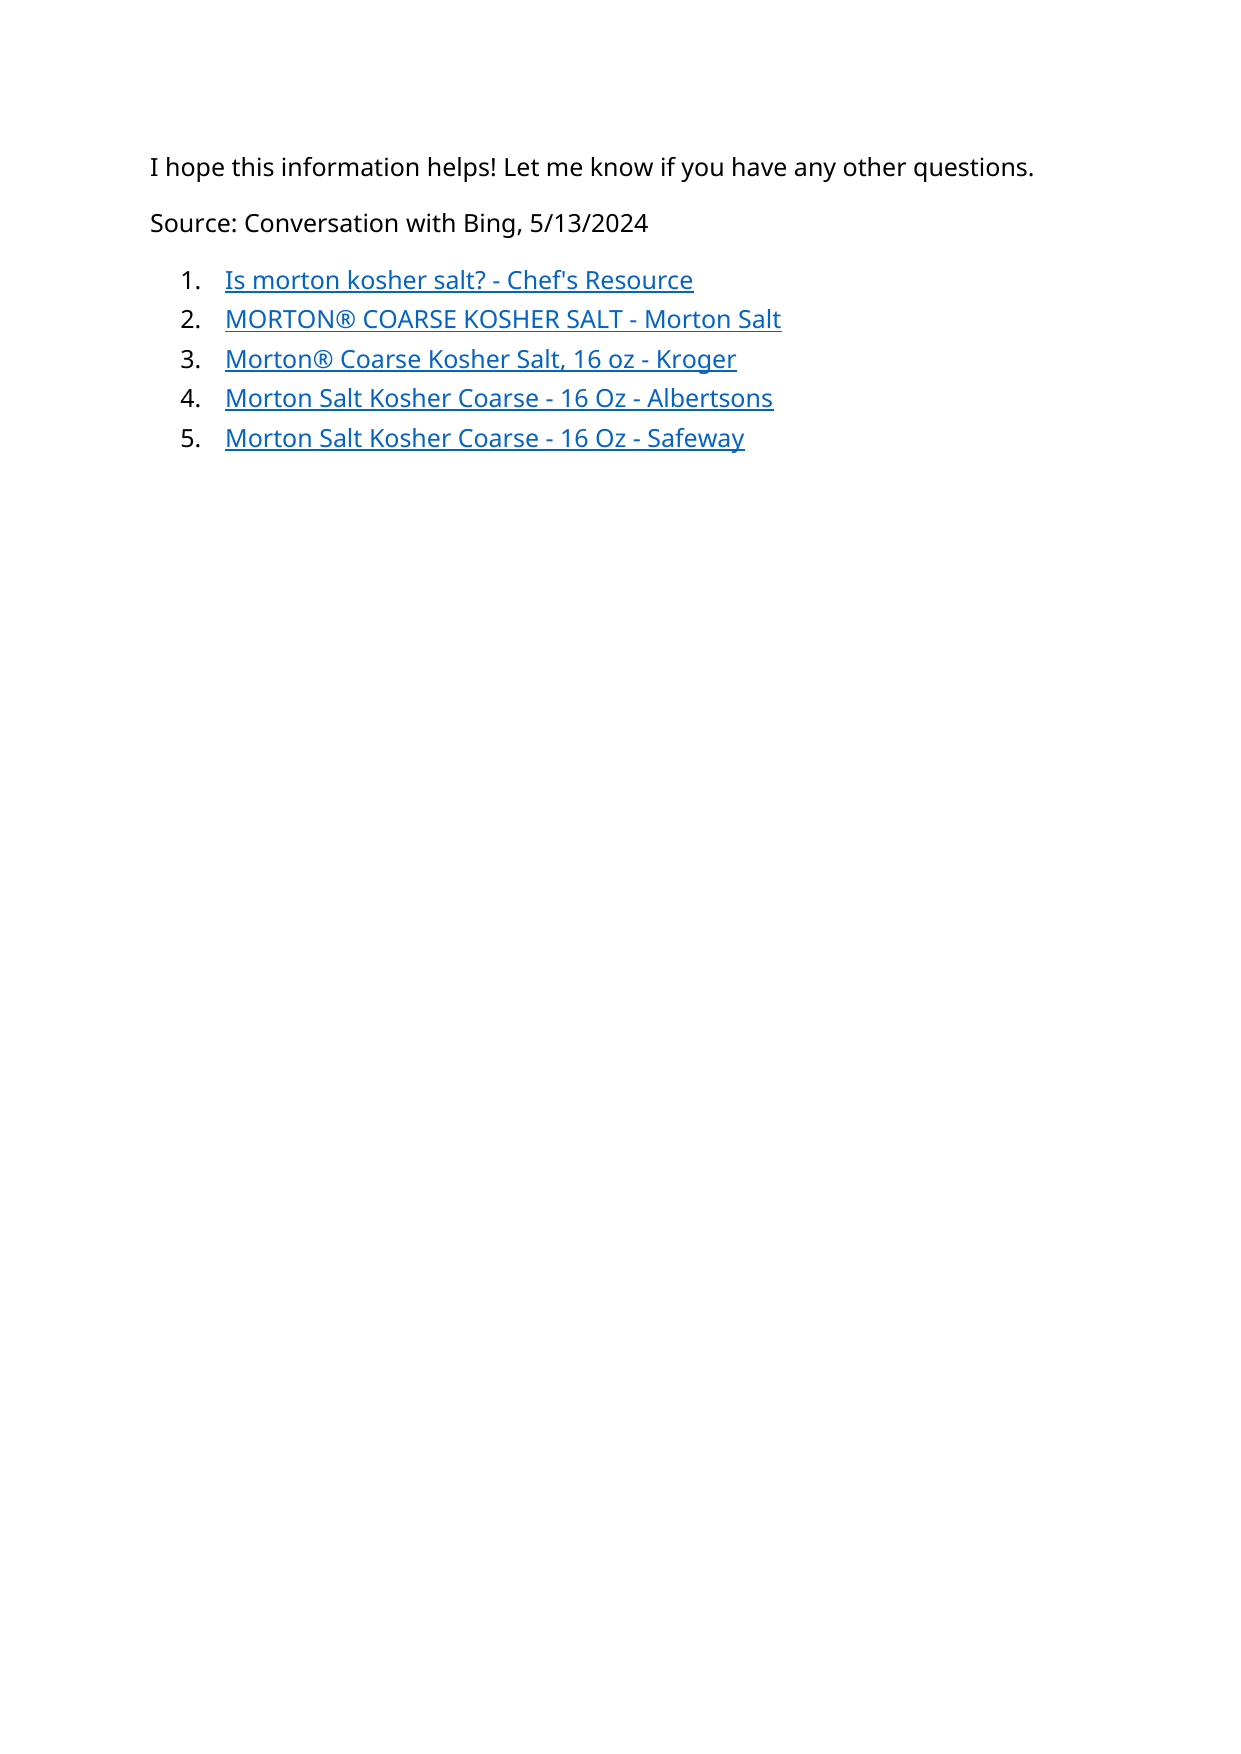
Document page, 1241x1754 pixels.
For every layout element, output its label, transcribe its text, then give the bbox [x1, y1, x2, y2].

text Source: Conversation with Bing, 5/13/2024 [150, 206, 1090, 240]
list Morton Salt Kosher Coarse - 16 Oz - Safeway [180, 420, 1090, 454]
text I hope this information helps! Let me know if you have any other questions. [150, 150, 1090, 184]
list MORTON® COARSE KOSHER SALT - Morton Salt [180, 302, 1090, 336]
list Morton® Coarse Kosher Salt, 16 oz - Kroger [180, 341, 1090, 375]
list Morton Salt Kosher Coarse - 16 Oz - Albertsons [180, 381, 1090, 415]
list Is morton kosher salt? - Chef's Resource [180, 262, 1090, 296]
